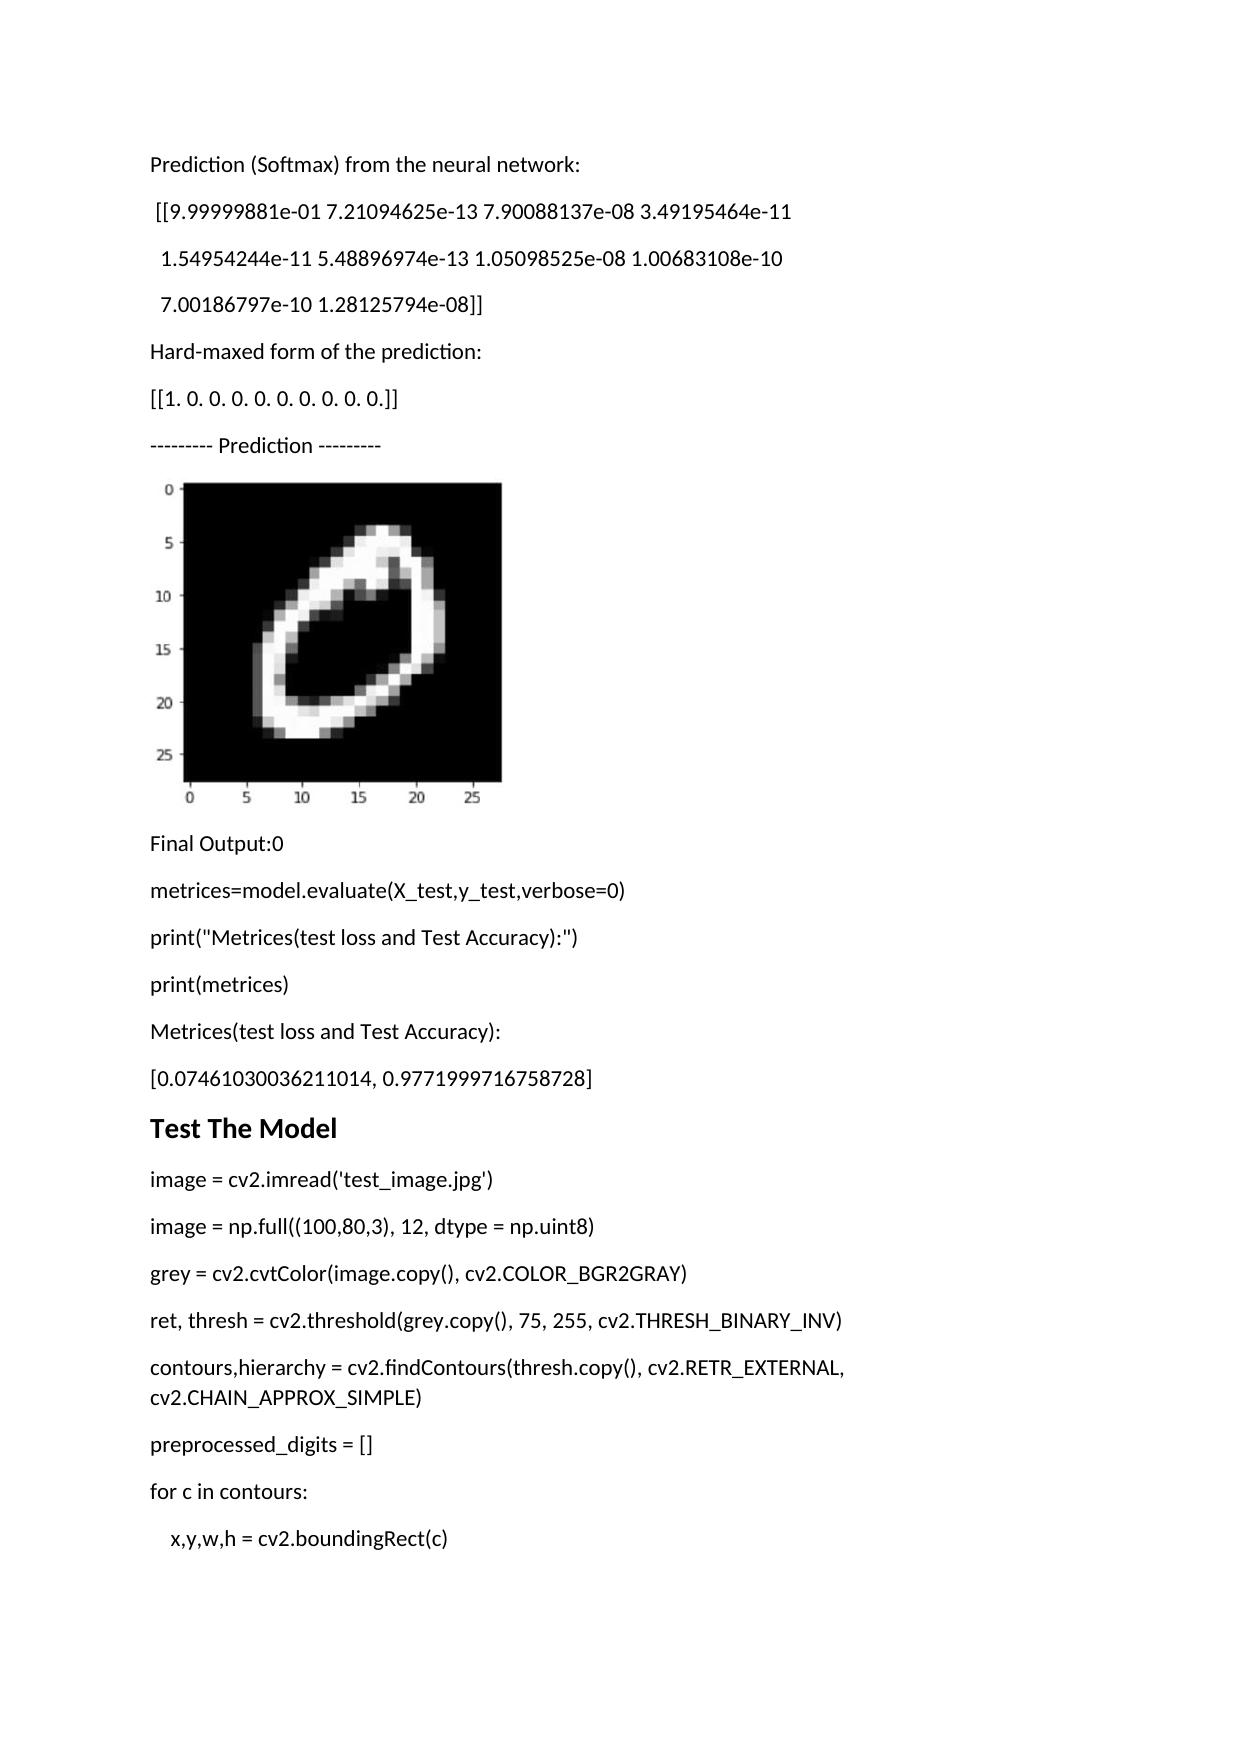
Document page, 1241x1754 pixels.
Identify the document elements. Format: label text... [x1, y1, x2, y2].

text 1.54954244e-11 5.48896974e-13 1.05098525e-08 1.00683108e-10 [150, 244, 1090, 272]
text image = cv2.imread('test_image.jpg') [150, 1166, 1090, 1194]
text [[9.99999881e-01 7.21094625e-13 7.90088137e-08 3.49195464e-11 [150, 197, 1090, 225]
text ret, thresh = cv2.threshold(grey.copy(), 75, 255, cv2.THRESH_BINARY_INV) [150, 1306, 1090, 1334]
text [[1. 0. 0. 0. 0. 0. 0. 0. 0. 0.]] [150, 384, 1090, 412]
text image = np.full((100,80,3), 12, dtype = np.uint8) [150, 1212, 1090, 1241]
text 7.00186797e-10 1.28125794e-08]] [150, 291, 1090, 319]
text Hard-maxed form of the prediction: [150, 337, 1090, 366]
text Metrices(test loss and Test Accuracy): [150, 1017, 1090, 1045]
text [0.07461030036211014, 0.9771999716758728] [150, 1064, 1090, 1092]
text grey = cv2.cvtColor(image.copy(), cv2.COLOR_BGR2GRAY) [150, 1259, 1090, 1287]
picture [150, 478, 510, 811]
text print("Metrices(test loss and Test Accuracy):") [150, 923, 1090, 951]
text Prediction (Softmax) from the neural network: [150, 150, 1090, 178]
text preprocessed_digits = [] [150, 1430, 1090, 1458]
text for c in contours: [150, 1477, 1090, 1505]
text x,y,w,h = cv2.boundingRect(c) [150, 1524, 1090, 1552]
text contours,hierarchy = cv2.findContours(thresh.copy(), cv2.RETR_EXTERNAL, cv2.CHAIN_APPROX_SIMPLE) [150, 1353, 1090, 1411]
text print(metrices) [150, 970, 1090, 998]
text --------- Prediction --------- [150, 431, 1090, 459]
text metrices=model.evaluate(X_test,y_test,verbose=0) [150, 876, 1090, 904]
text Final Output:0 [150, 829, 1090, 857]
text Test The Model [150, 1111, 1090, 1146]
